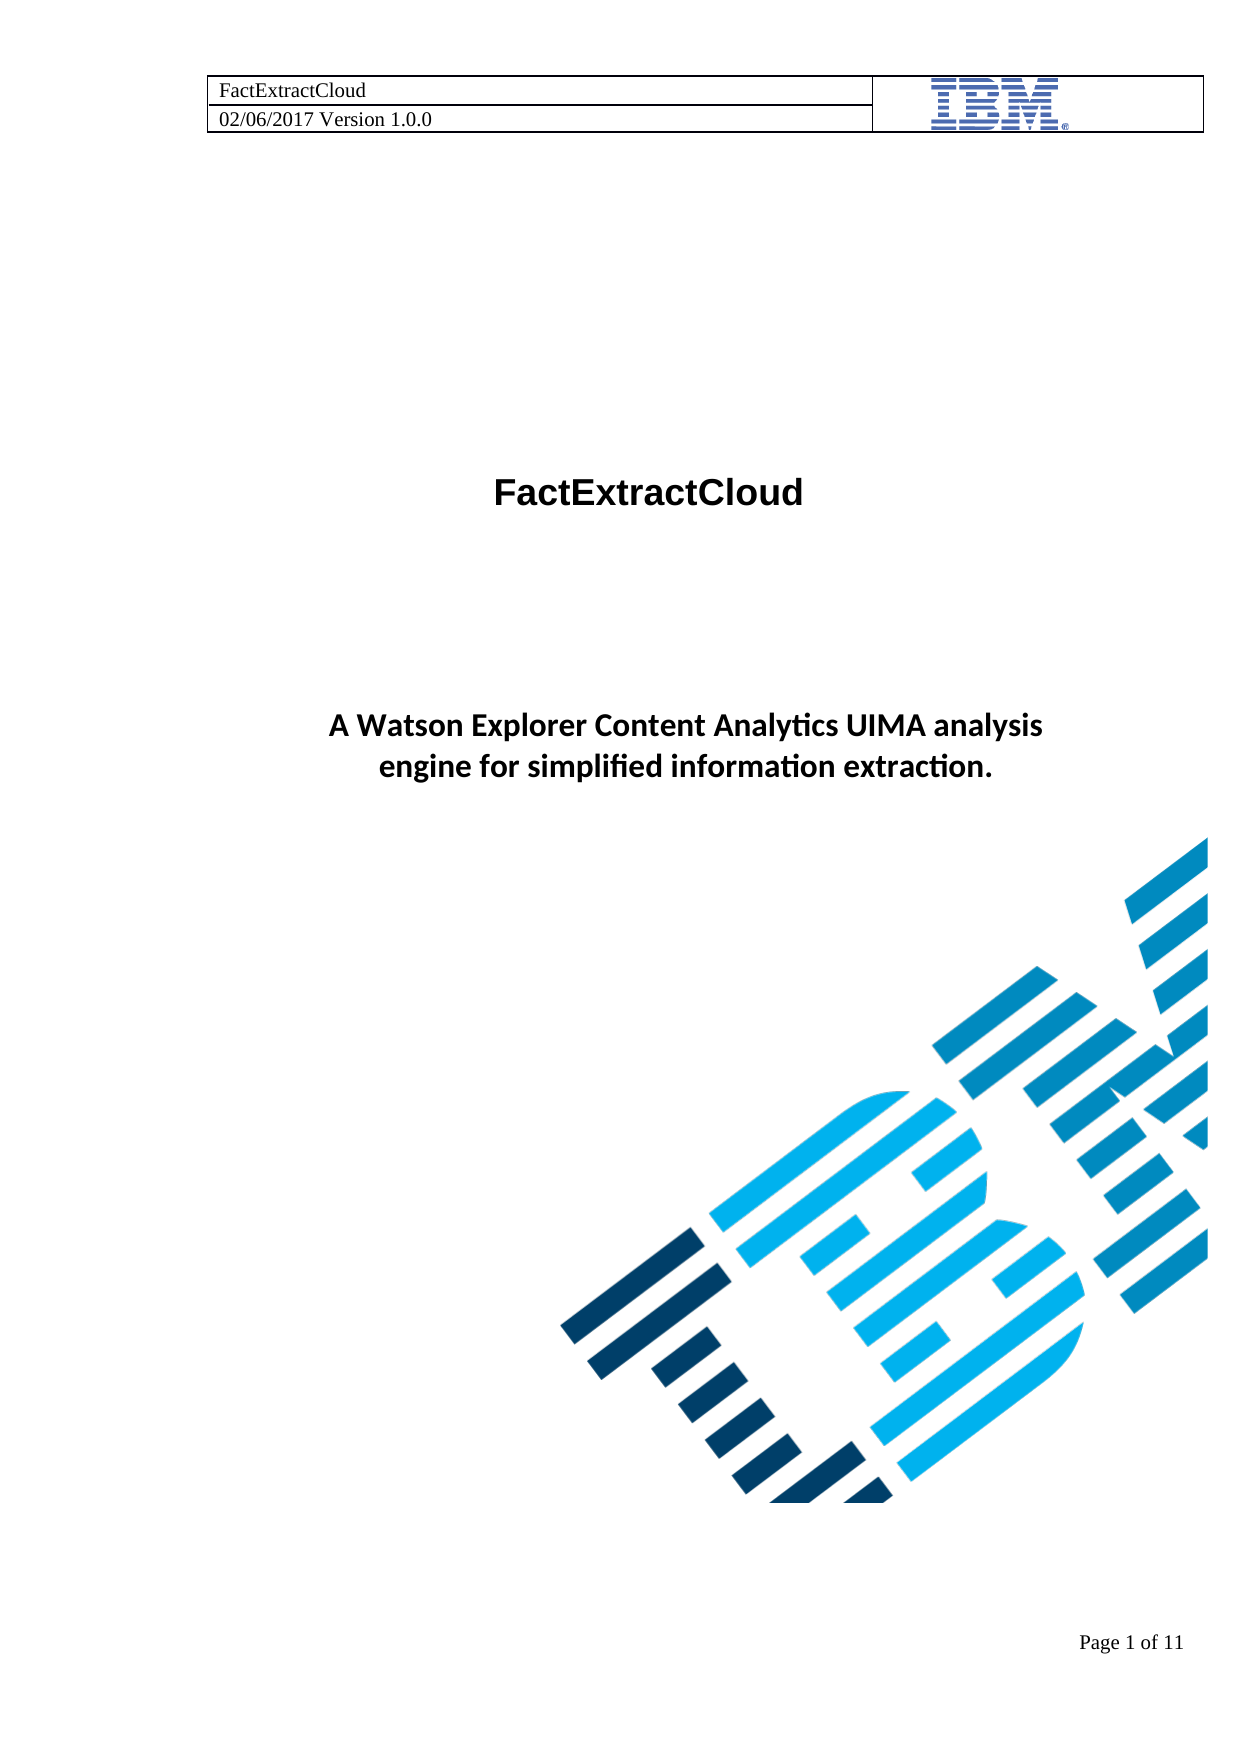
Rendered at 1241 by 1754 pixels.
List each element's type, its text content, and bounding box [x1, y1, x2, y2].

title A Watson Explorer Content Analytics UIMA analysis engine for simplified information extraction. [282, 704, 1090, 785]
title FactExtractCloud [207, 470, 1090, 556]
picture [545, 814, 1208, 1504]
picture [931, 78, 1069, 130]
